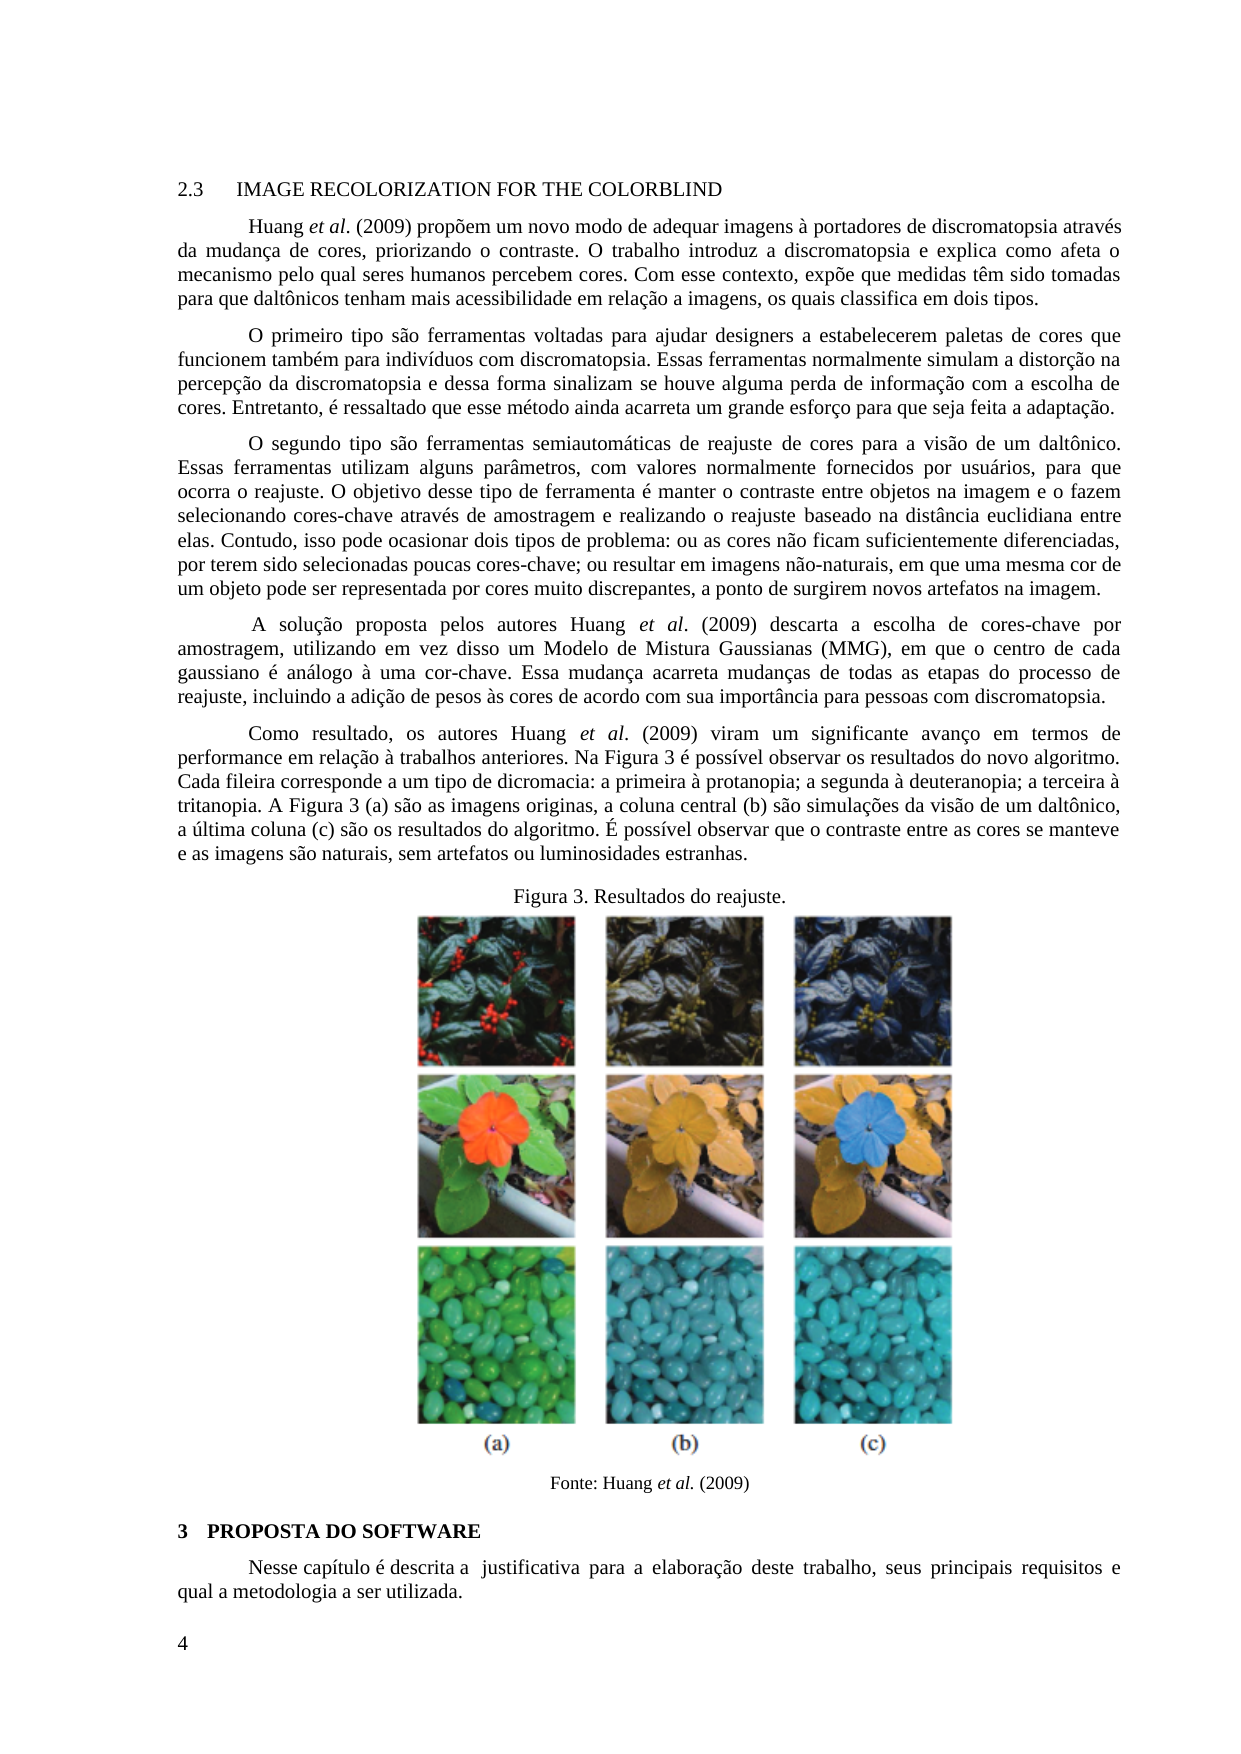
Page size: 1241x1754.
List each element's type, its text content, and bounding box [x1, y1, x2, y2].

subtitle proposta DO SOFTWARE [177, 1519, 1122, 1543]
text A solução proposta pelos autores Huang et al. (2009) descarta a escolha de cores-chave por amostragem, utilizando em vez disso um Modelo de Mistura Gaussianas (MMG), em que o centro de cada gaussiano é análogo à uma cor-chave. Essa mudança acarreta mudanças de todas as etapas do processo de reajuste, incluindo a adição de pesos às cores de acordo com sua importância para pessoas com discromatopsia. [177, 612, 1122, 708]
text O primeiro tipo são ferramentas voltadas para ajudar designers a estabelecerem paletas de cores que funcionem também para indivíduos com discromatopsia. Essas ferramentas normalmente simulam a distorção na percepção da discromatopsia e dessa forma sinalizam se houve alguma perda de informação com a escolha de cores. Entretanto, é ressaltado que esse método ainda acarreta um grande esforço para que seja feita a adaptação. [177, 322, 1122, 419]
text O segundo tipo são ferramentas semiautomáticas de reajuste de cores para a visão de um daltônico. Essas ferramentas utilizam alguns parâmetros, com valores normalmente fornecidos por usuários, para que ocorra o reajuste. O objetivo desse tipo de ferramenta é manter o contraste entre objetos na imagem e o fazem selecionando cores-chave através de amostragem e realizando o reajuste baseado na distância euclidiana entre elas. Contudo, isso pode ocasionar dois tipos de problema: ou as cores não ficam suficientemente diferenciadas, por terem sido selecionadas poucas cores-chave; ou resultar em imagens não-naturais, em que uma mesma cor de um objeto pode ser representada por cores muito discrepantes, a ponto de surgirem novos artefatos na imagem. [177, 431, 1122, 600]
text Fonte: Huang et al. (2009) [177, 1472, 1122, 1494]
text Como resultado, os autores Huang et al. (2009) viram um significante avanço em termos de performance em relação à trabalhos anteriores. Na Figura 3 é possível observar os resultados do novo algoritmo. Cada fileira corresponde a um tipo de dicromacia: a primeira à protanopia; a segunda à deuteranopia; a terceira à tritanopia. A Figura 3 (a) são as imagens originas, a coluna central (b) são simulações da visão de um daltônico, a última coluna (c) são os resultados do algoritmo. É possível observar que o contraste entre as cores se manteve e as imagens são naturais, sem artefatos ou luminosidades estranhas. [177, 721, 1122, 865]
text Figura 3. Resultados do reajuste. [177, 884, 1122, 908]
text Huang et al. (2009) propõem um novo modo de adequar imagens à portadores de discromatopsia através da mudança de cores, priorizando o contraste. O trabalho introduz a discromatopsia e explica como afeta o mecanismo pelo qual seres humanos percebem cores. Com esse contexto, expõe que medidas têm sido tomadas para que daltônicos tenham mais acessibilidade em relação a imagens, os quais classifica em dois tipos. [177, 214, 1122, 310]
text Nesse capítulo é descrita a justificativa para a elaboração deste trabalho, seus principais requisitos e qual a metodologia a ser utilizada. [177, 1555, 1122, 1603]
subtitle Image recolorization for the colorblind [177, 177, 1122, 201]
picture [413, 908, 957, 1460]
